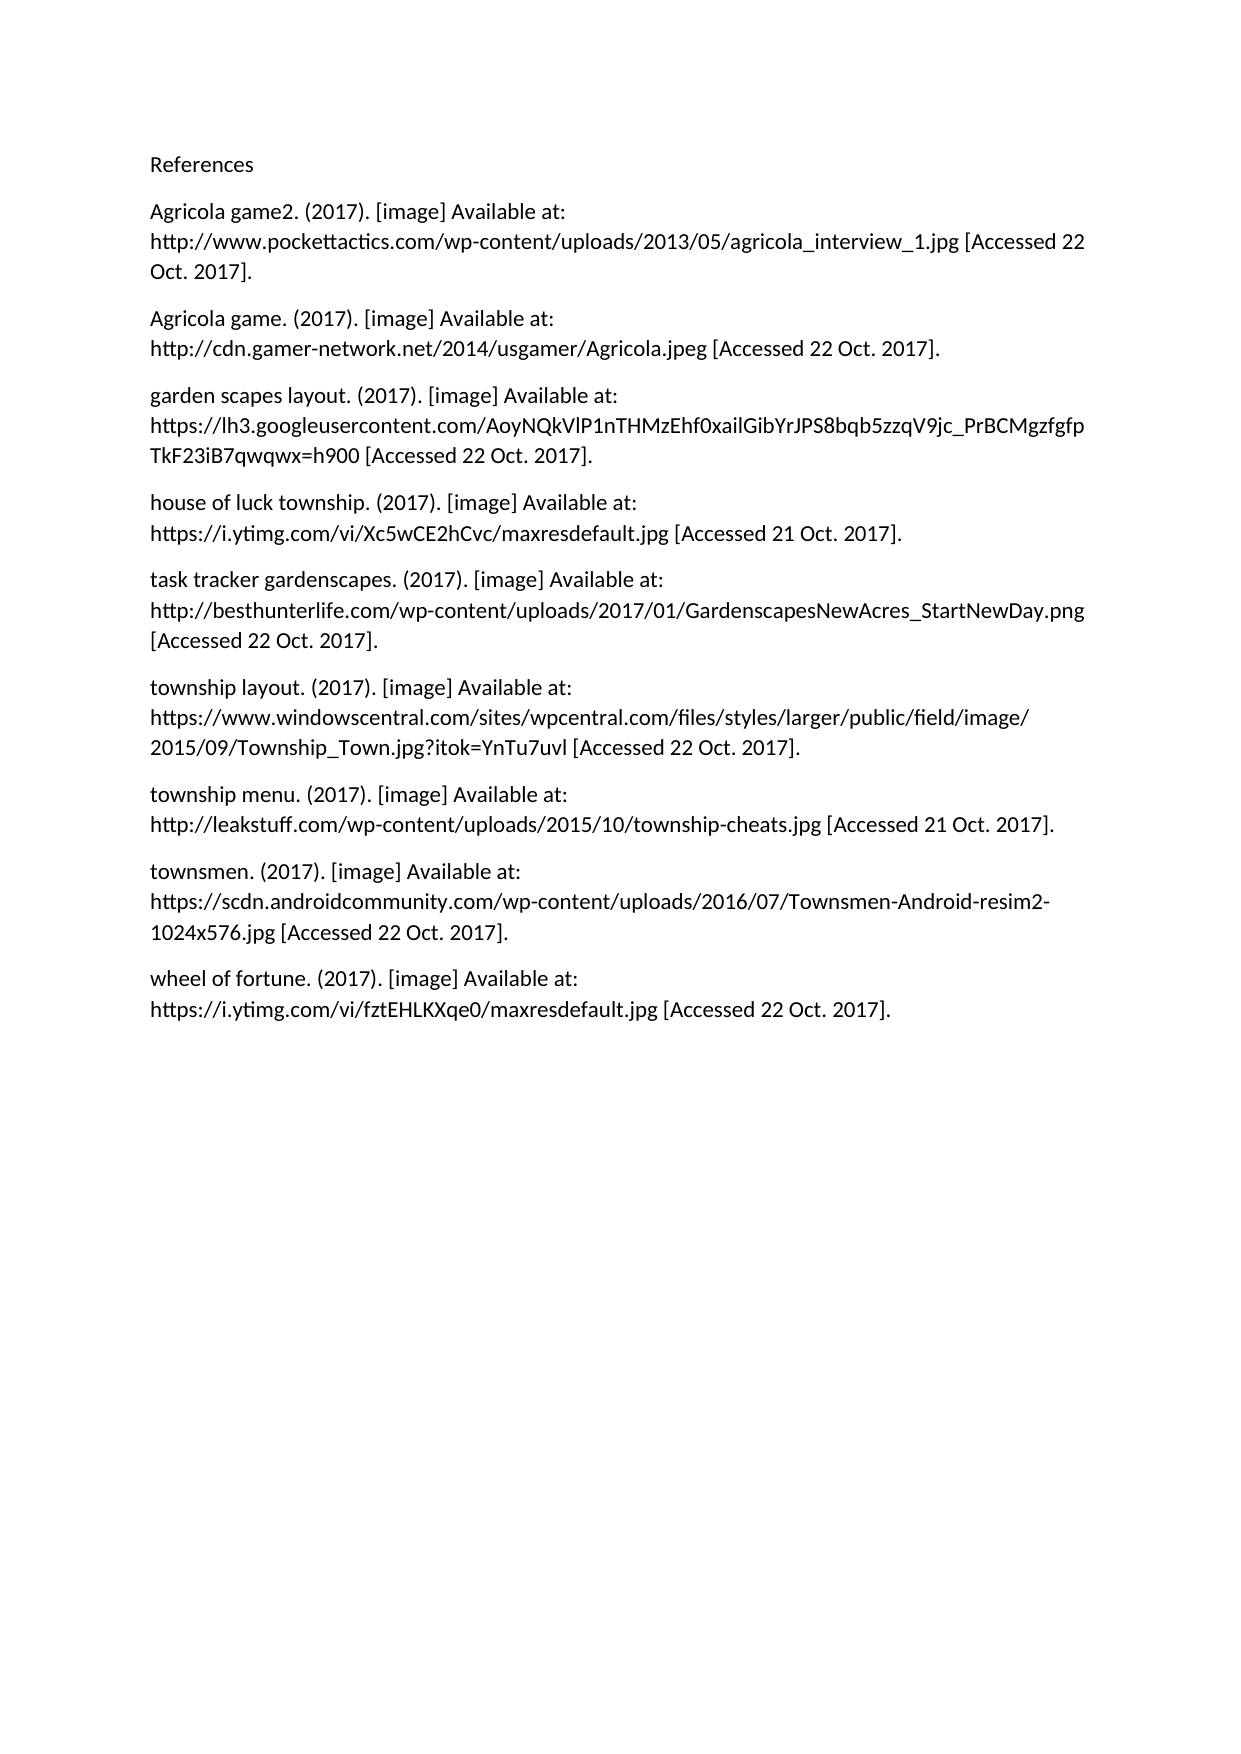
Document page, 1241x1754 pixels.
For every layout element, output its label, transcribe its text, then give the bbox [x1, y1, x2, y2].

text township menu. (2017). [image] Available at: http://leakstuff.com/wp-content/uploads/2015/10/township-cheats.jpg [Accessed 21 Oct. 2017]. [150, 780, 1090, 838]
text Agricola game. (2017). [image] Available at: http://cdn.gamer-network.net/2014/usgamer/Agricola.jpeg [Accessed 22 Oct. 2017]. [150, 304, 1090, 362]
text Agricola game2. (2017). [image] Available at: http://www.pockettactics.com/wp-content/uploads/2013/05/agricola_interview_1.jpg [Accessed 22 Oct. 2017]. [150, 197, 1090, 285]
text garden scapes layout. (2017). [image] Available at: https://lh3.googleusercontent.com/AoyNQkVlP1nTHMzEhf0xailGibYrJPS8bqb5zzqV9jc_PrBCMgzfgfpTkF23iB7qwqwx=h900 [Accessed 22 Oct. 2017]. [150, 381, 1090, 470]
text township layout. (2017). [image] Available at: https://www.windowscentral.com/sites/wpcentral.com/files/styles/larger/public/field/image/2015/09/Township_Town.jpg?itok=YnTu7uvl [Accessed 22 Oct. 2017]. [150, 673, 1090, 761]
text wheel of fortune. (2017). [image] Available at: https://i.ytimg.com/vi/fztEHLKXqe0/maxresdefault.jpg [Accessed 22 Oct. 2017]. [150, 964, 1090, 1023]
text References [150, 150, 1090, 178]
text task tracker gardenscapes. (2017). [image] Available at: http://besthunterlife.com/wp-content/uploads/2017/01/GardenscapesNewAcres_StartNewDay.png [Accessed 22 Oct. 2017]. [150, 566, 1090, 654]
text house of luck township. (2017). [image] Available at: https://i.ytimg.com/vi/Xc5wCE2hCvc/maxresdefault.jpg [Accessed 21 Oct. 2017]. [150, 488, 1090, 547]
text townsmen. (2017). [image] Available at: https://scdn.androidcommunity.com/wp-content/uploads/2016/07/Townsmen-Android-resim2-1024x576.jpg [Accessed 22 Oct. 2017]. [150, 857, 1090, 946]
